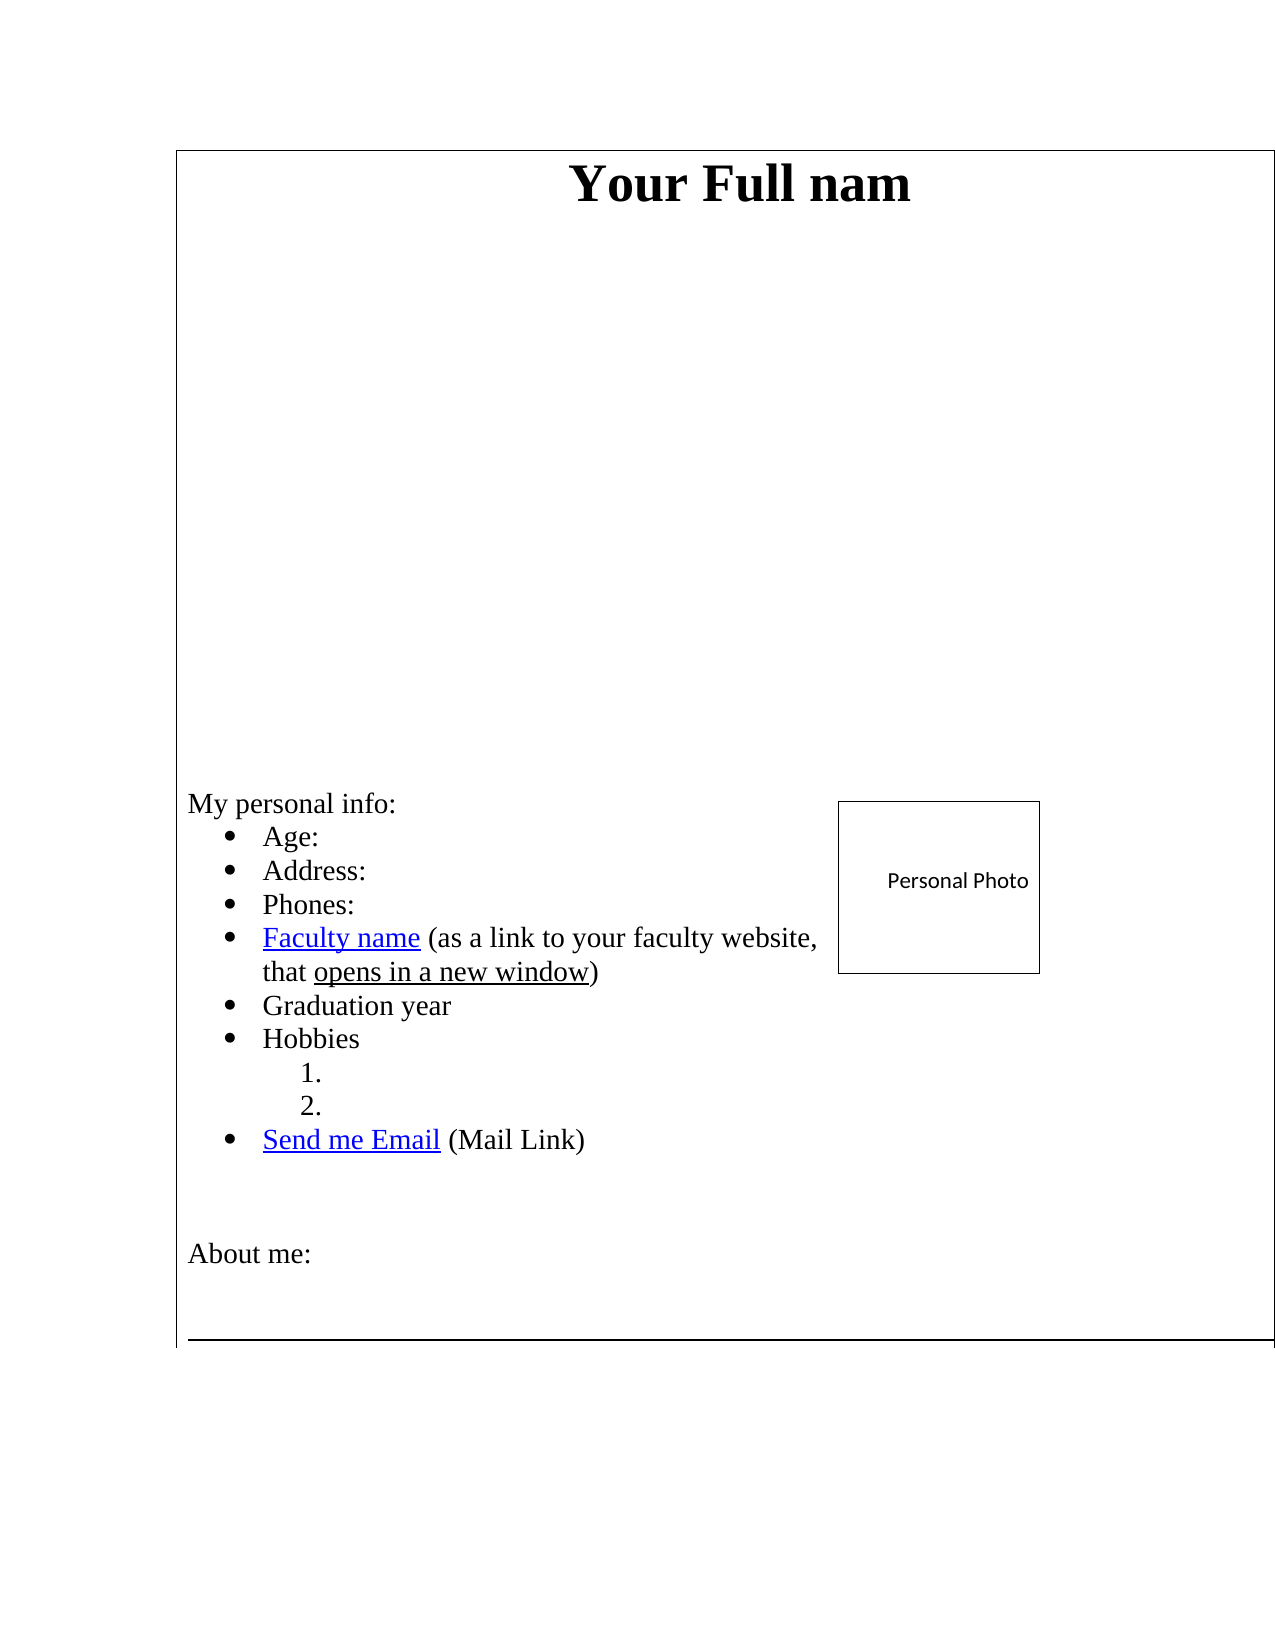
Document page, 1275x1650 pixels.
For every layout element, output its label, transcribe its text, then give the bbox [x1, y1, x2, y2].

table_cell [862, 786, 1274, 1237]
table_cell About me: [177, 1237, 1274, 1348]
table_header Your Full nam [177, 151, 1274, 786]
table_cell My personal info: Age: Address: Phones: Faculty name (as a link to your faculty website, that opens in a new window) Graduation year Hobbies Send me Email (Mail Link) [177, 786, 862, 1237]
